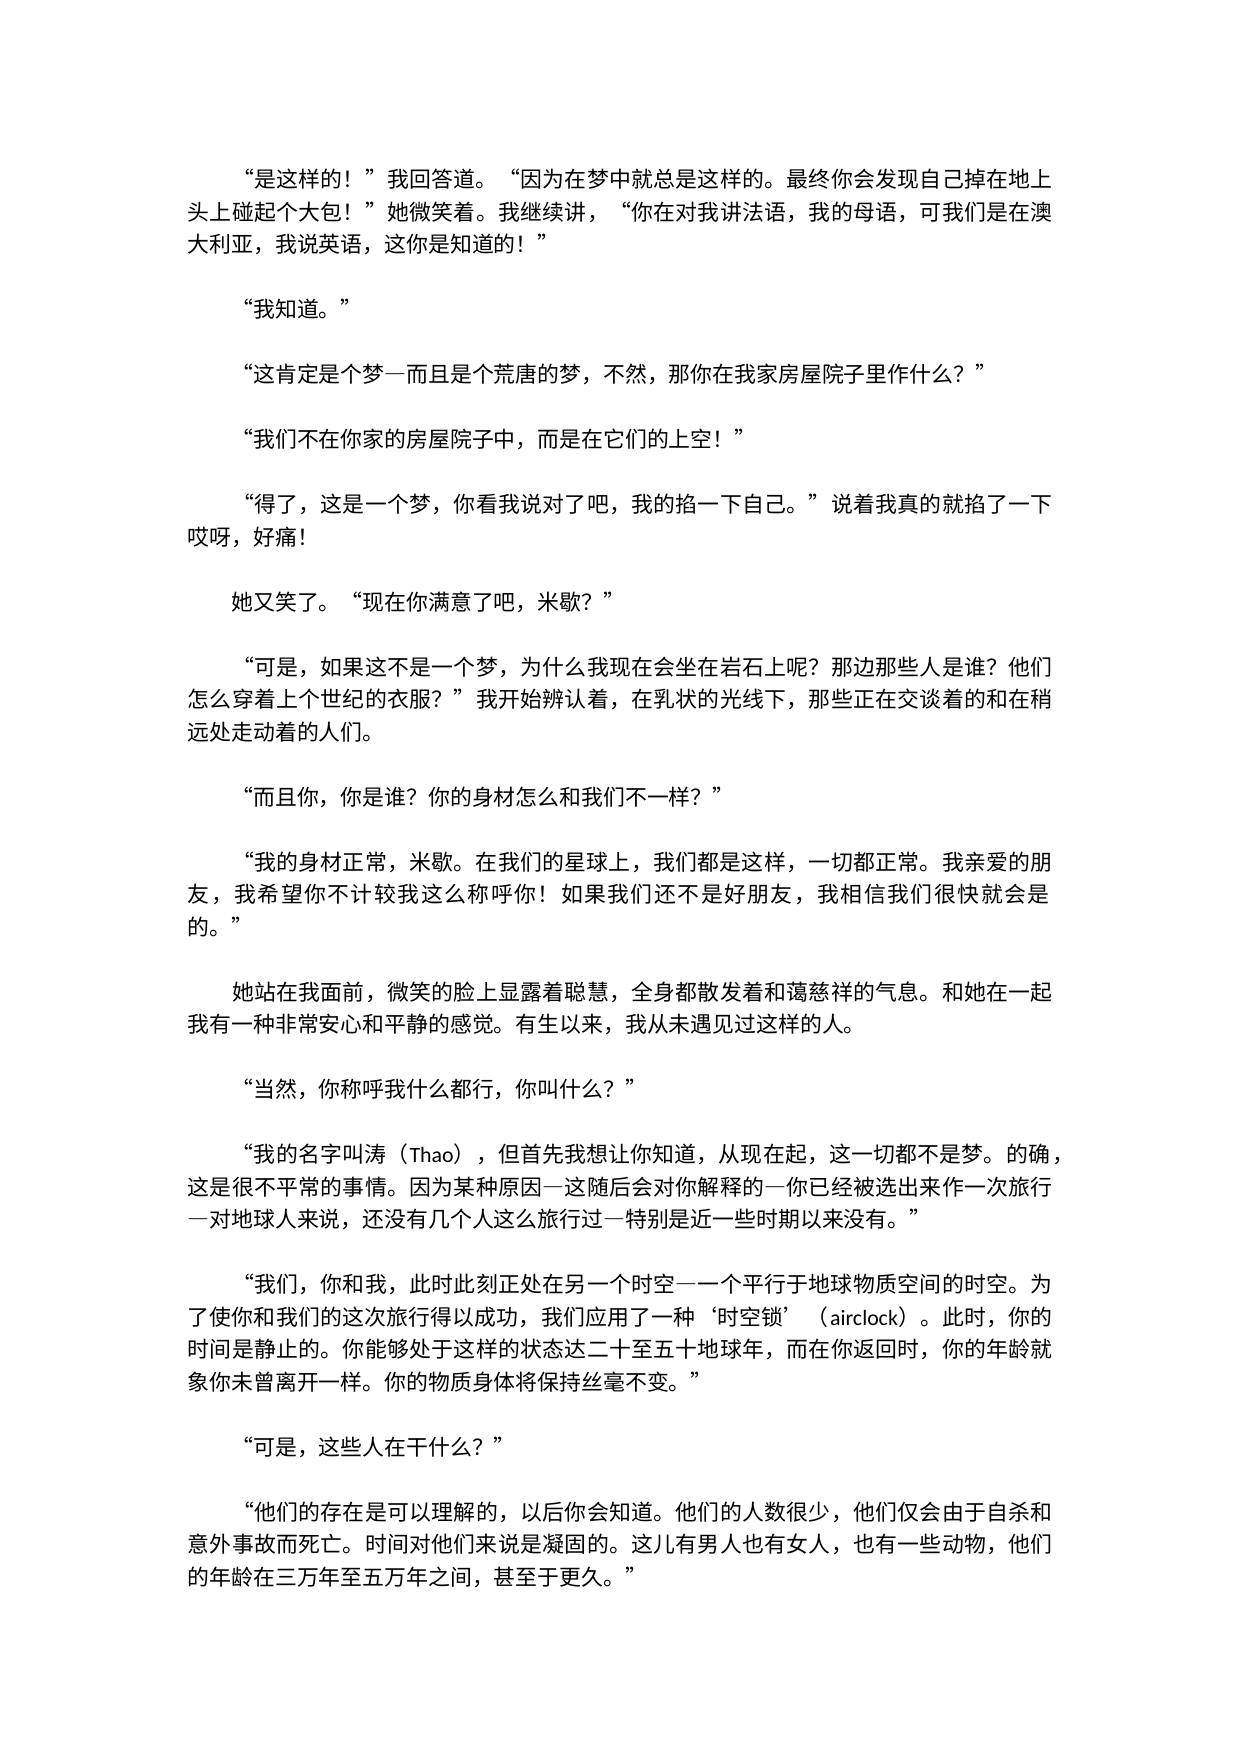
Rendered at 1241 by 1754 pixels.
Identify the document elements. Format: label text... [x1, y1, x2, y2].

text “是这样的！”我回答道。“因为在梦中就总是这样的。最终你会发现自己掉在地上，头上碰起个大包！”她微笑着。我继续讲，“你在对我讲法语，我的母语，可我们是在澳大利亚，我说英语，这你是知道的！” [187, 162, 1053, 259]
text “我的身材正常，米歇。在我们的星球上，我们都是这样，一切都正常。我亲爱的朋友，我希望你不计较我这么称呼你！如果我们还不是好朋友，我相信我们很快就会是的。” [187, 844, 1053, 942]
text “得了，这是一个梦，你看我说对了吧，我的掐一下自己。”说着我真的就掐了一下，哎呀，好痛！ [187, 487, 1053, 552]
text “他们的存在是可以理解的，以后你会知道。他们的人数很少，他们仅会由于自杀和意外事故而死亡。时间对他们来说是凝固的。这儿有男人也有女人，也有一些动物，他们的年龄在三万年至五万年之间，甚至于更久。” [187, 1494, 1053, 1592]
text 她又笑了。“现在你满意了吧，米歇？” [187, 584, 1053, 617]
text “我们不在你家的房屋院子中，而是在它们的上空！” [187, 422, 1053, 454]
text “这肯定是个梦—而且是个荒唐的梦，不然，那你在我家房屋院子里作什么？” [187, 357, 1053, 389]
text “我知道。” [187, 292, 1053, 324]
text “而且你，你是谁？你的身材怎么和我们不一样？” [187, 779, 1053, 812]
text “我们，你和我，此时此刻正处在另一个时空—一个平行于地球物质空间的时空。为了使你和我们的这次旅行得以成功，我们应用了一种‘时空锁’（airclock）。此时，你的时间是静止的。你能够处于这样的状态达二十至五十地球年，而在你返回时，你的年龄就象你未曾离开一样。你的物质身体将保持丝毫不变。” [187, 1267, 1053, 1397]
text “可是，如果这不是一个梦，为什么我现在会坐在岩石上呢？那边那些人是谁？他们怎么穿着上个世纪的衣服？”我开始辨认着，在乳状的光线下，那些正在交谈着的和在稍远处走动着的人们。 [187, 649, 1053, 747]
text “可是，这些人在干什么？” [187, 1429, 1053, 1462]
text “我的名字叫涛（Thao），但首先我想让你知道，从现在起，这一切都不是梦。的确，这是很不平常的事情。因为某种原因—这随后会对你解释的—你已经被选出来作一次旅行—对地球人来说，还没有几个人这么旅行过—特别是近一些时期以来没有。” [187, 1137, 1053, 1234]
text “当然，你称呼我什么都行，你叫什么？” [187, 1072, 1053, 1104]
text 她站在我面前，微笑的脸上显露着聪慧，全身都散发着和蔼慈祥的气息。和她在一起，我有一种非常安心和平静的感觉。有生以来，我从未遇见过这样的人。 [187, 974, 1053, 1039]
